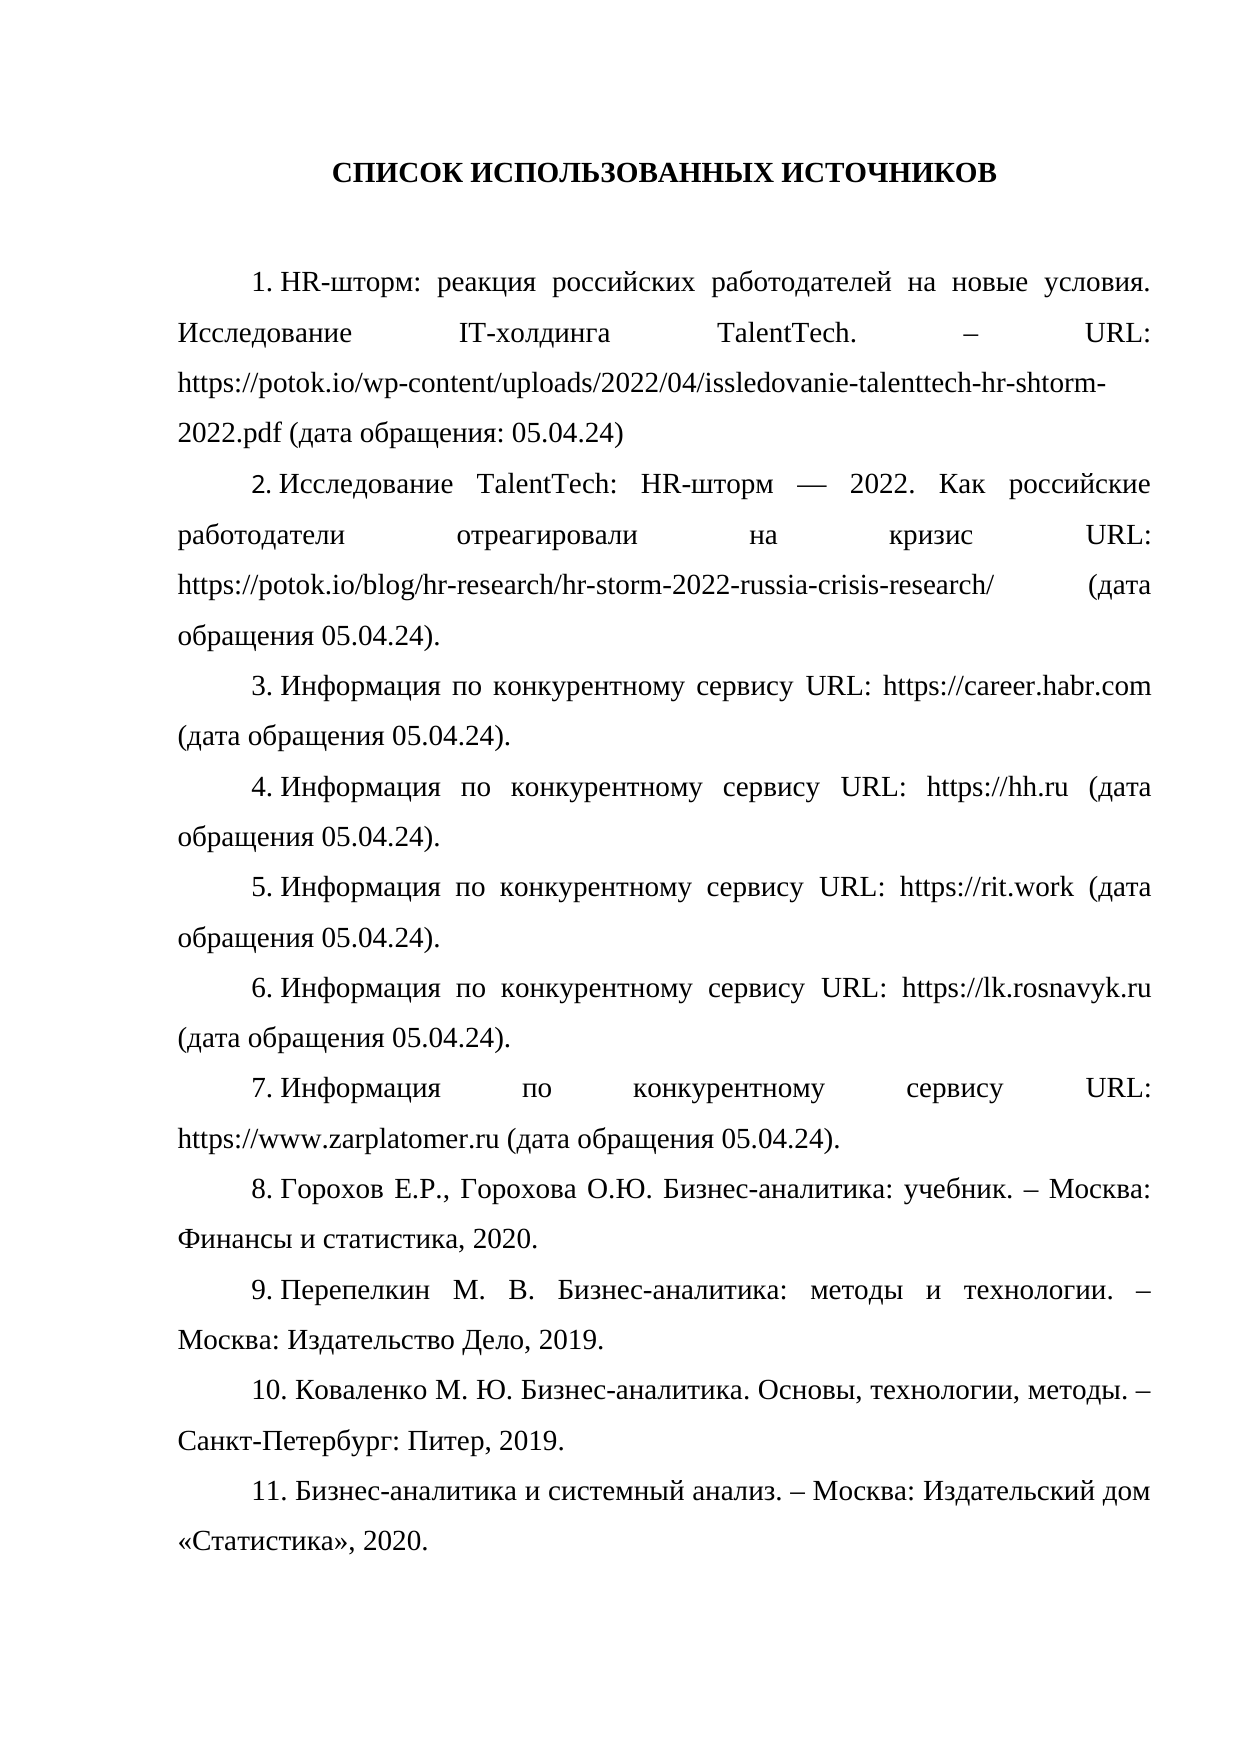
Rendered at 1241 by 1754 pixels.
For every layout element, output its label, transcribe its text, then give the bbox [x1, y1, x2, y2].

list Перепелкин М. В. Бизнес-аналитика: методы и технологии. – Москва: Издательство Дело, 2019. [177, 1272, 1152, 1356]
list Бизнес-аналитика и системный анализ. – Москва: Издательский дом «Статистика», 2020. [177, 1473, 1152, 1557]
list Информация по конкурентному сервису URL: https://career.habr.com (дата обращения 05.04.24). [177, 668, 1152, 752]
list Информация по конкурентному сервису URL: https://rit.work (дата обращения 05.04.24). [177, 869, 1152, 953]
list Коваленко М. Ю. Бизнес-аналитика. Основы, технологии, методы. – Санкт-Петербург: Питер, 2019. [177, 1372, 1152, 1456]
list HR-шторм: реакция российских работодателей на новые условия. Исследование IT-холдинга TalentTech. – URL: https://potok.io/wp-content/uploads/2022/04/issledovanie-talenttech-hr-shtorm-2022.pdf (дата обращения: 05.04.24) [177, 264, 1152, 449]
list Информация по конкурентному сервису URL: https://hh.ru (дата обращения 05.04.24). [177, 769, 1152, 853]
subtitle СПИСОК ИСПОЛЬЗОВАННЫХ ИСТОЧНИКОВ [177, 156, 1152, 189]
list Исследование TalentTech: HR-шторм — 2022. Как российские работодатели отреагировали на кризис URL: https://potok.io/blog/hr-research/hr-storm-2022-russia-crisis-research/ (дата обращения 05.04.24). [177, 466, 1152, 651]
list Горохов Е.Р., Горохова О.Ю. Бизнес-аналитика: учебник. – Москва: Финансы и статистика, 2020. [177, 1171, 1152, 1255]
list Информация по конкурентному сервису URL: https://lk.rosnavyk.ru (дата обращения 05.04.24). [177, 970, 1152, 1054]
list Информация по конкурентному сервису URL: https://www.zarplatomer.ru (дата обращения 05.04.24). [177, 1071, 1152, 1154]
